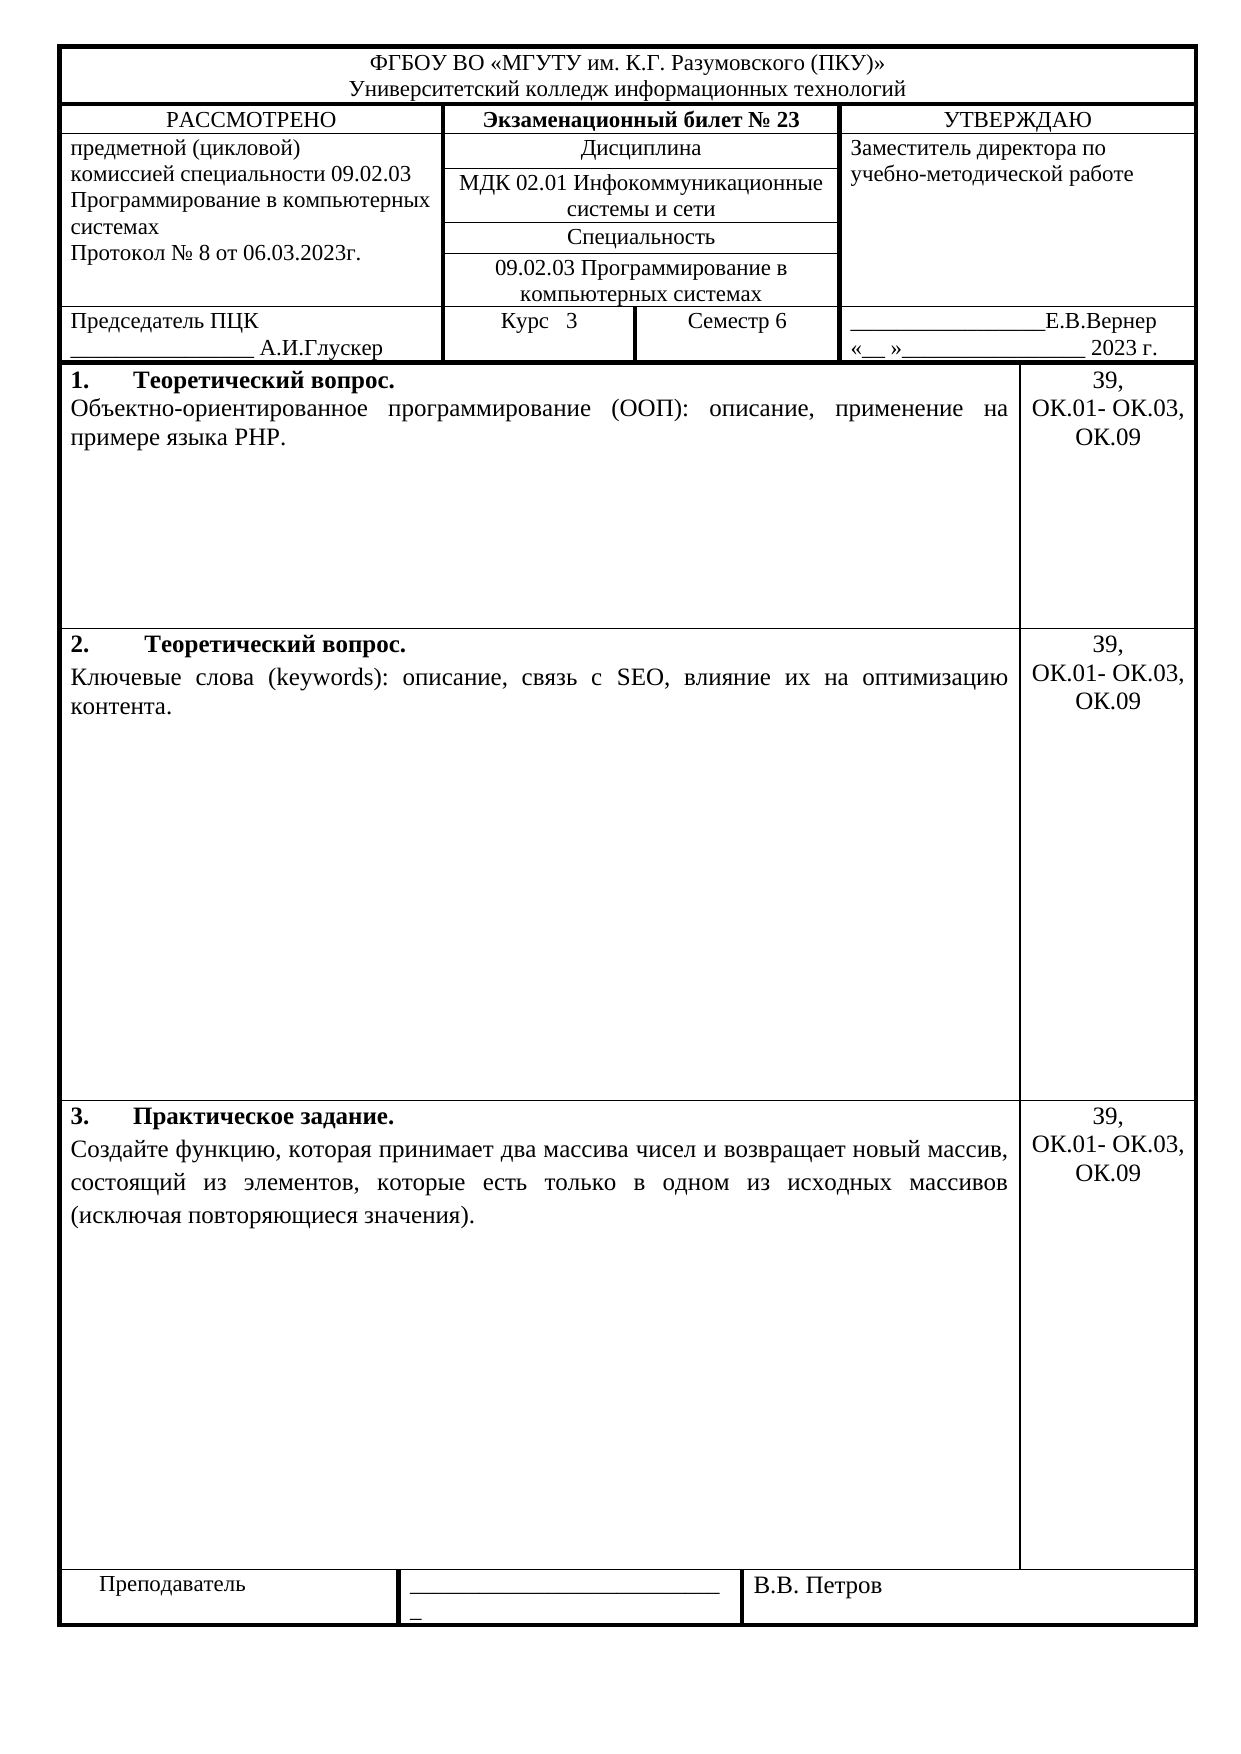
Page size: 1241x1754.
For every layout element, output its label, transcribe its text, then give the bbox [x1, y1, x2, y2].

table_cell Экзаменационный билет № 23 [445, 106, 837, 133]
table_cell Практическое задание. Создайте функцию, которая принимает два массива чисел и возвращает новый массив, состоящий из элементов, которые есть только в одном из исходных массивов (исключая повторяющиеся значения). [62, 1101, 1019, 1569]
table_header ФГБОУ ВО «МГУТУ им. К.Г. Разумовского (ПКУ)» Университетский колледж информационных технологий [62, 49, 1194, 102]
table_cell ____________________________ [401, 1570, 740, 1623]
table_cell Теоретический вопрос. Объектно-ориентированное программирование (ООП): описание, применение на примере языка PHP. [62, 365, 1019, 628]
table_cell Теоретический вопрос. Ключевые слова (keywords): описание, связь с SEO, влияние их на оптимизацию контента. [62, 629, 1019, 1100]
table_cell Семестр 6 [637, 307, 837, 360]
table_cell З9, ОК.01- ОК.03, ОК.09 [1021, 629, 1194, 1100]
table_cell Председатель ПЦК ________________ А.И.Глускер [62, 307, 441, 360]
table_cell _________________Е.В.Вернер «__ »________________ 2023 г. [842, 307, 1194, 360]
table_cell Заместитель директора по учебно-методической работе [842, 134, 1194, 306]
table_cell Курс 3 [445, 307, 633, 360]
table_cell Специальность [445, 223, 837, 252]
table_cell З9, ОК.01- ОК.03, ОК.09 [1021, 1101, 1194, 1569]
table_cell В.В. Петров [744, 1570, 1194, 1623]
table_cell РАССМОТРЕНО [62, 106, 441, 133]
table_cell З9, ОК.01- ОК.03, ОК.09 [1021, 365, 1194, 628]
table_cell МДК 02.01 Инфокоммуникационные системы и сети [445, 169, 837, 222]
table_cell 09.02.03 Программирование в компьютерных системах [445, 254, 837, 306]
table_cell Дисциплина [445, 134, 837, 168]
table_cell Преподаватель [62, 1570, 396, 1623]
table_cell предметной (цикловой) комиссией специальности 09.02.03 Программирование в компьютерных системах Протокол № 8 от 06.03.2023г. [62, 134, 441, 306]
table_cell УТВЕРЖДАЮ [842, 106, 1194, 133]
